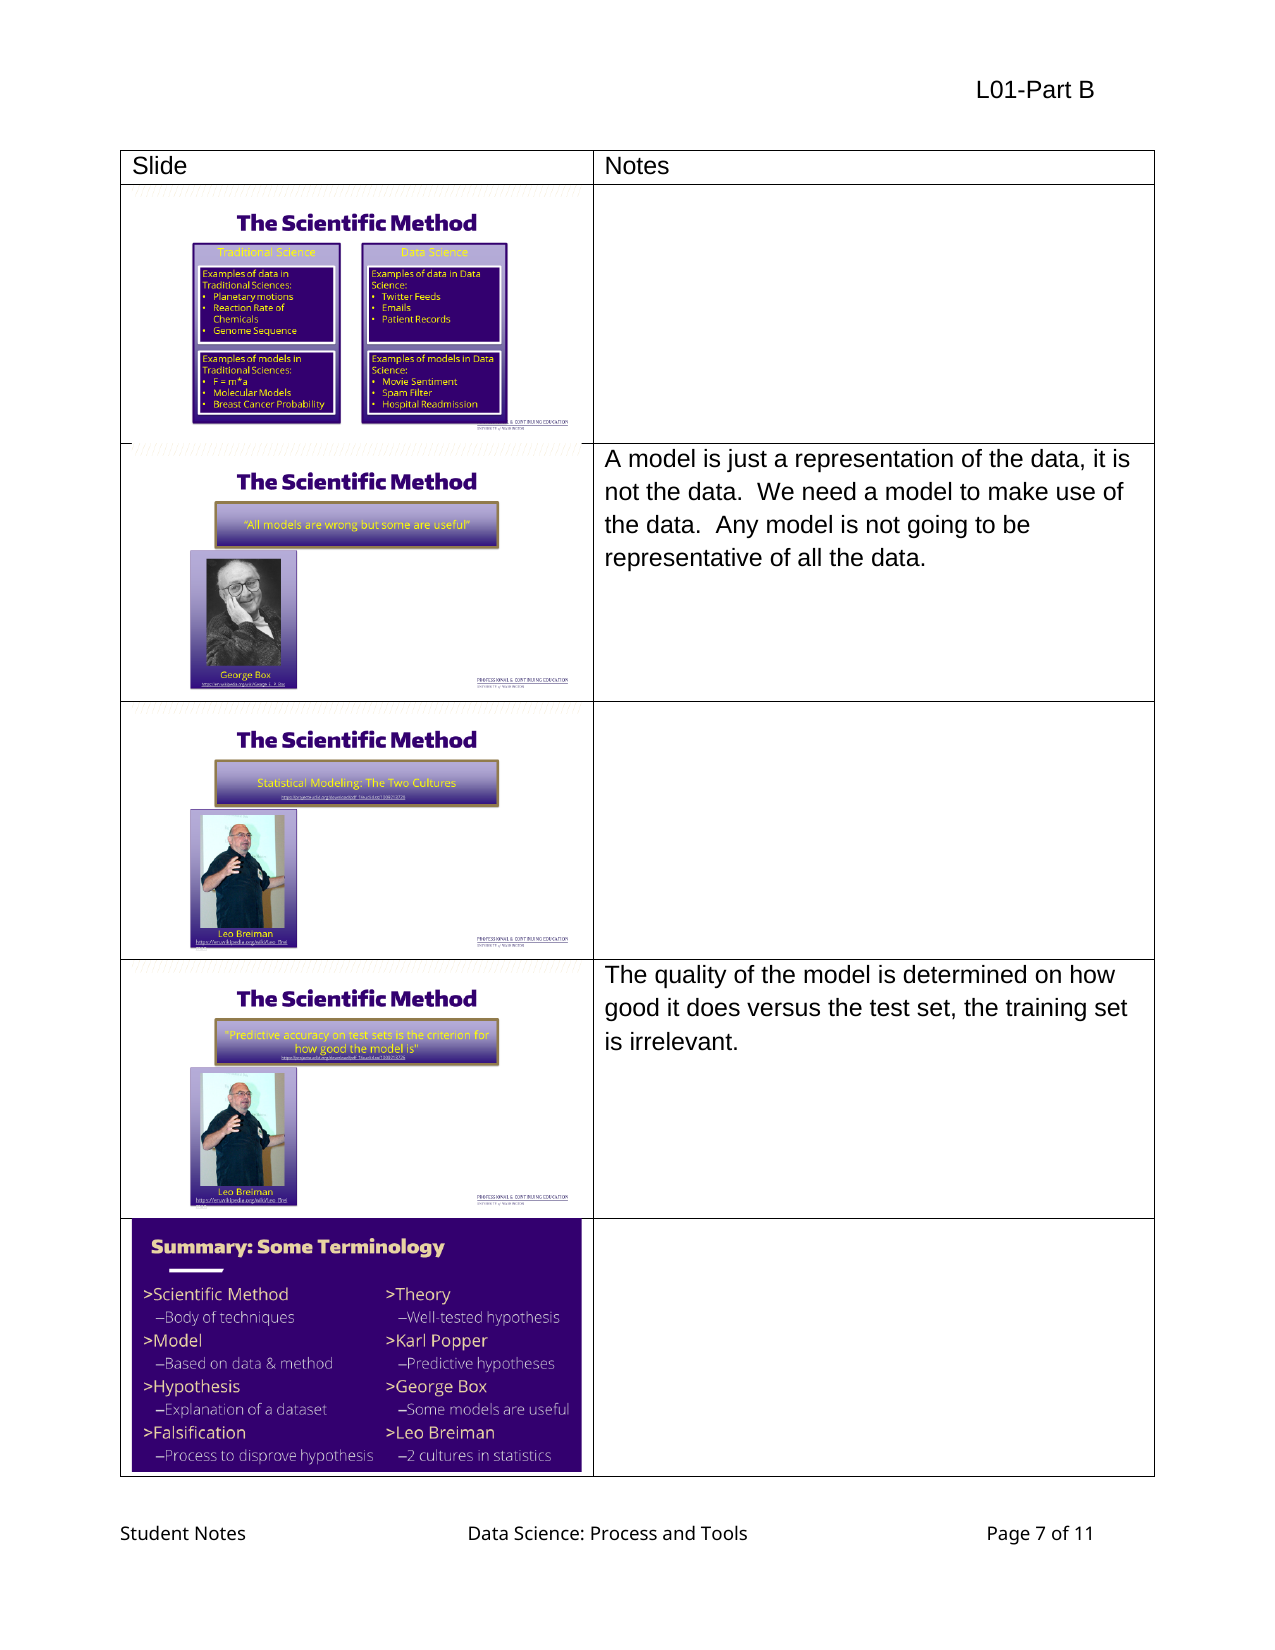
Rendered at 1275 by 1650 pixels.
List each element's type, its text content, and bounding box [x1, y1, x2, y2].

table_cell [121, 1219, 593, 1476]
table_cell [594, 702, 1154, 959]
picture [131, 960, 582, 1214]
table_cell [121, 185, 593, 442]
table_cell The quality of the model is determined on how good it does versus the test set, the training set is irrelevant. [594, 960, 1154, 1218]
picture [131, 443, 582, 697]
table_cell A model is just a representation of the data, it is not the data. We need a model to make use of the data. Any model is not going to be representative of all the data. [594, 444, 1154, 701]
table_header Slide [121, 151, 593, 184]
table_cell [594, 1219, 1154, 1476]
table_cell [121, 960, 593, 1218]
table_cell [121, 444, 593, 701]
table_cell [121, 702, 593, 959]
picture [131, 1218, 582, 1472]
picture [131, 185, 582, 439]
table_header Notes [594, 151, 1154, 184]
picture [131, 702, 582, 956]
table_cell [594, 185, 1154, 442]
